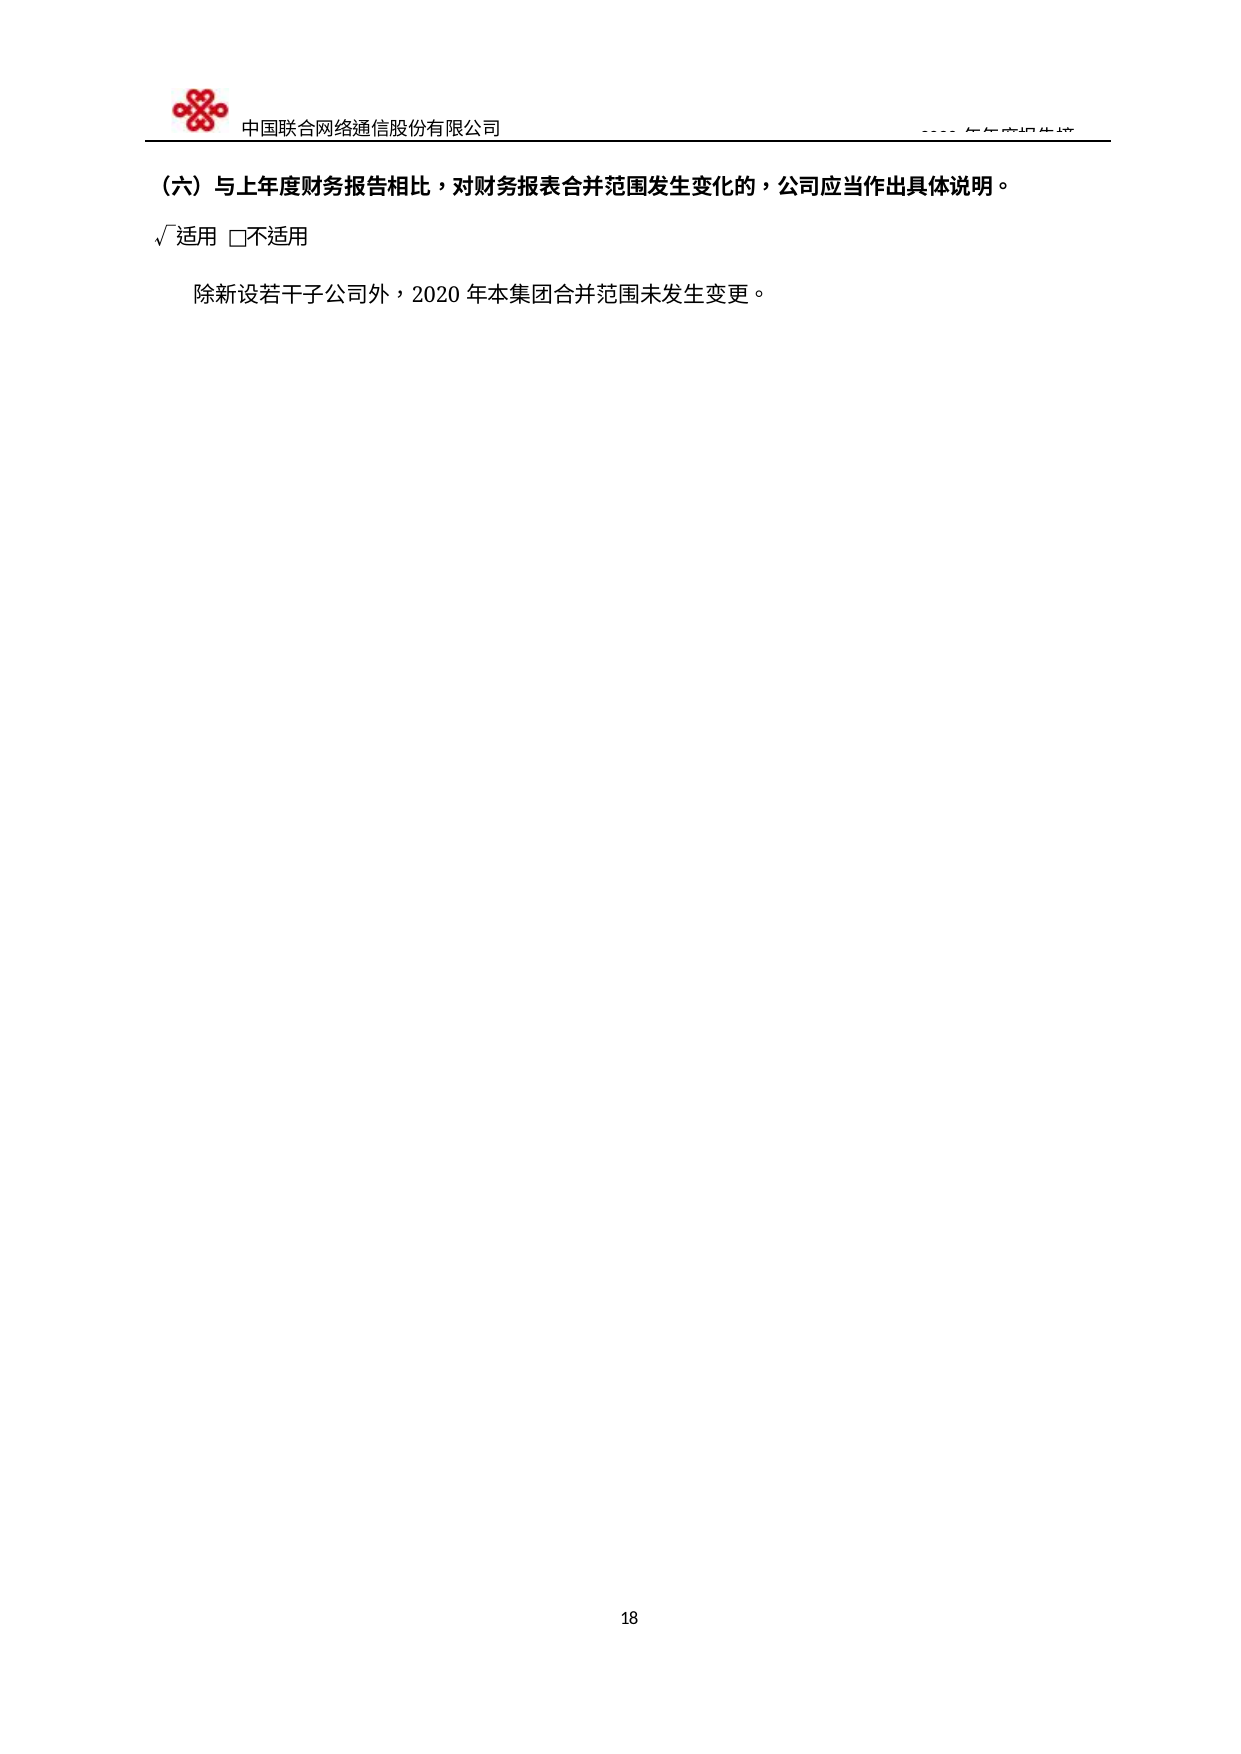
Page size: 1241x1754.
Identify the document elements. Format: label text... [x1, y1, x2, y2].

picture [171, 88, 230, 133]
text √适用 □不适用 [154, 222, 1111, 250]
text 除新设若干子公司外，2020 年本集团合并范围未发生变更。 [194, 280, 1111, 307]
text （六）与上年度财务报告相比，对财务报表合并范围发生变化的，公司应当作出具体说明。 [149, 173, 1111, 200]
